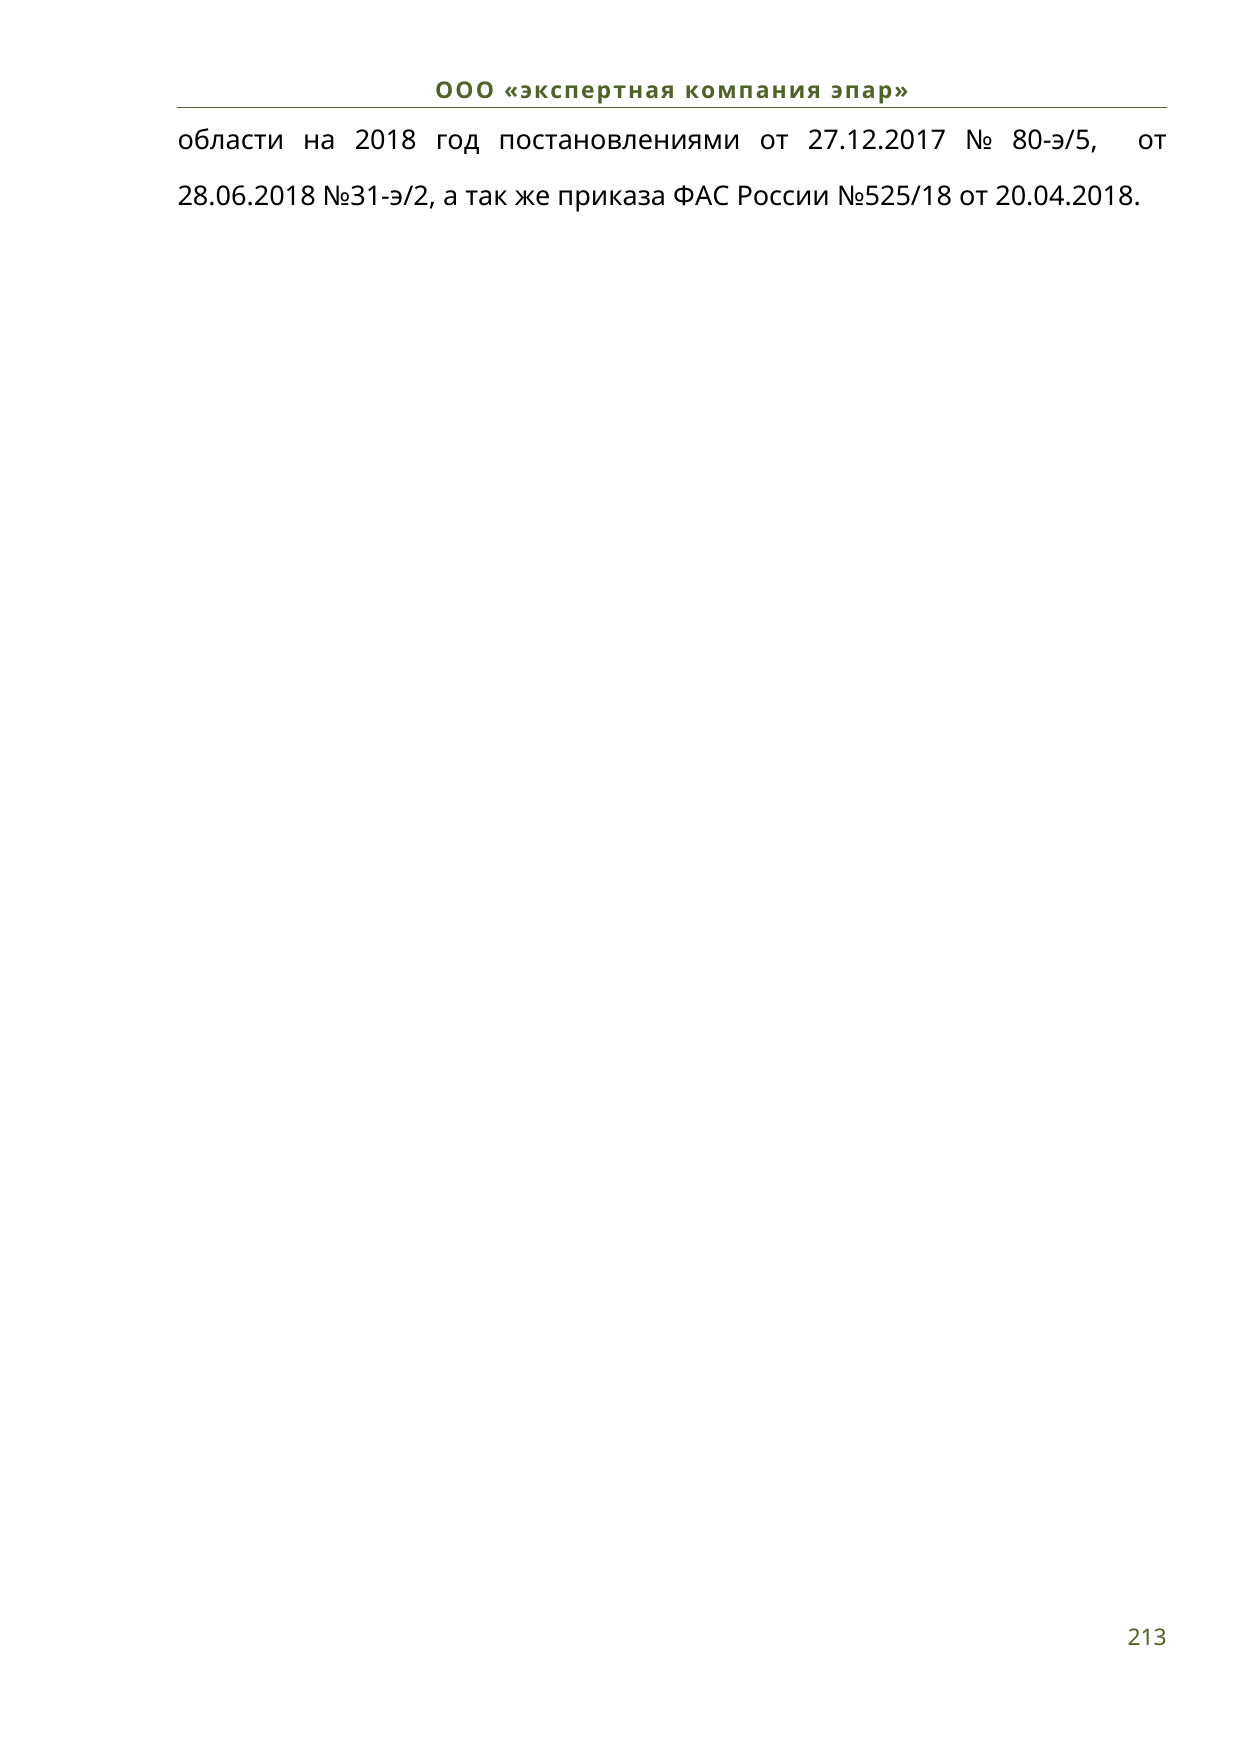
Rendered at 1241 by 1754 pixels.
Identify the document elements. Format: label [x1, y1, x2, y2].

text [177, 121, 1167, 213]
